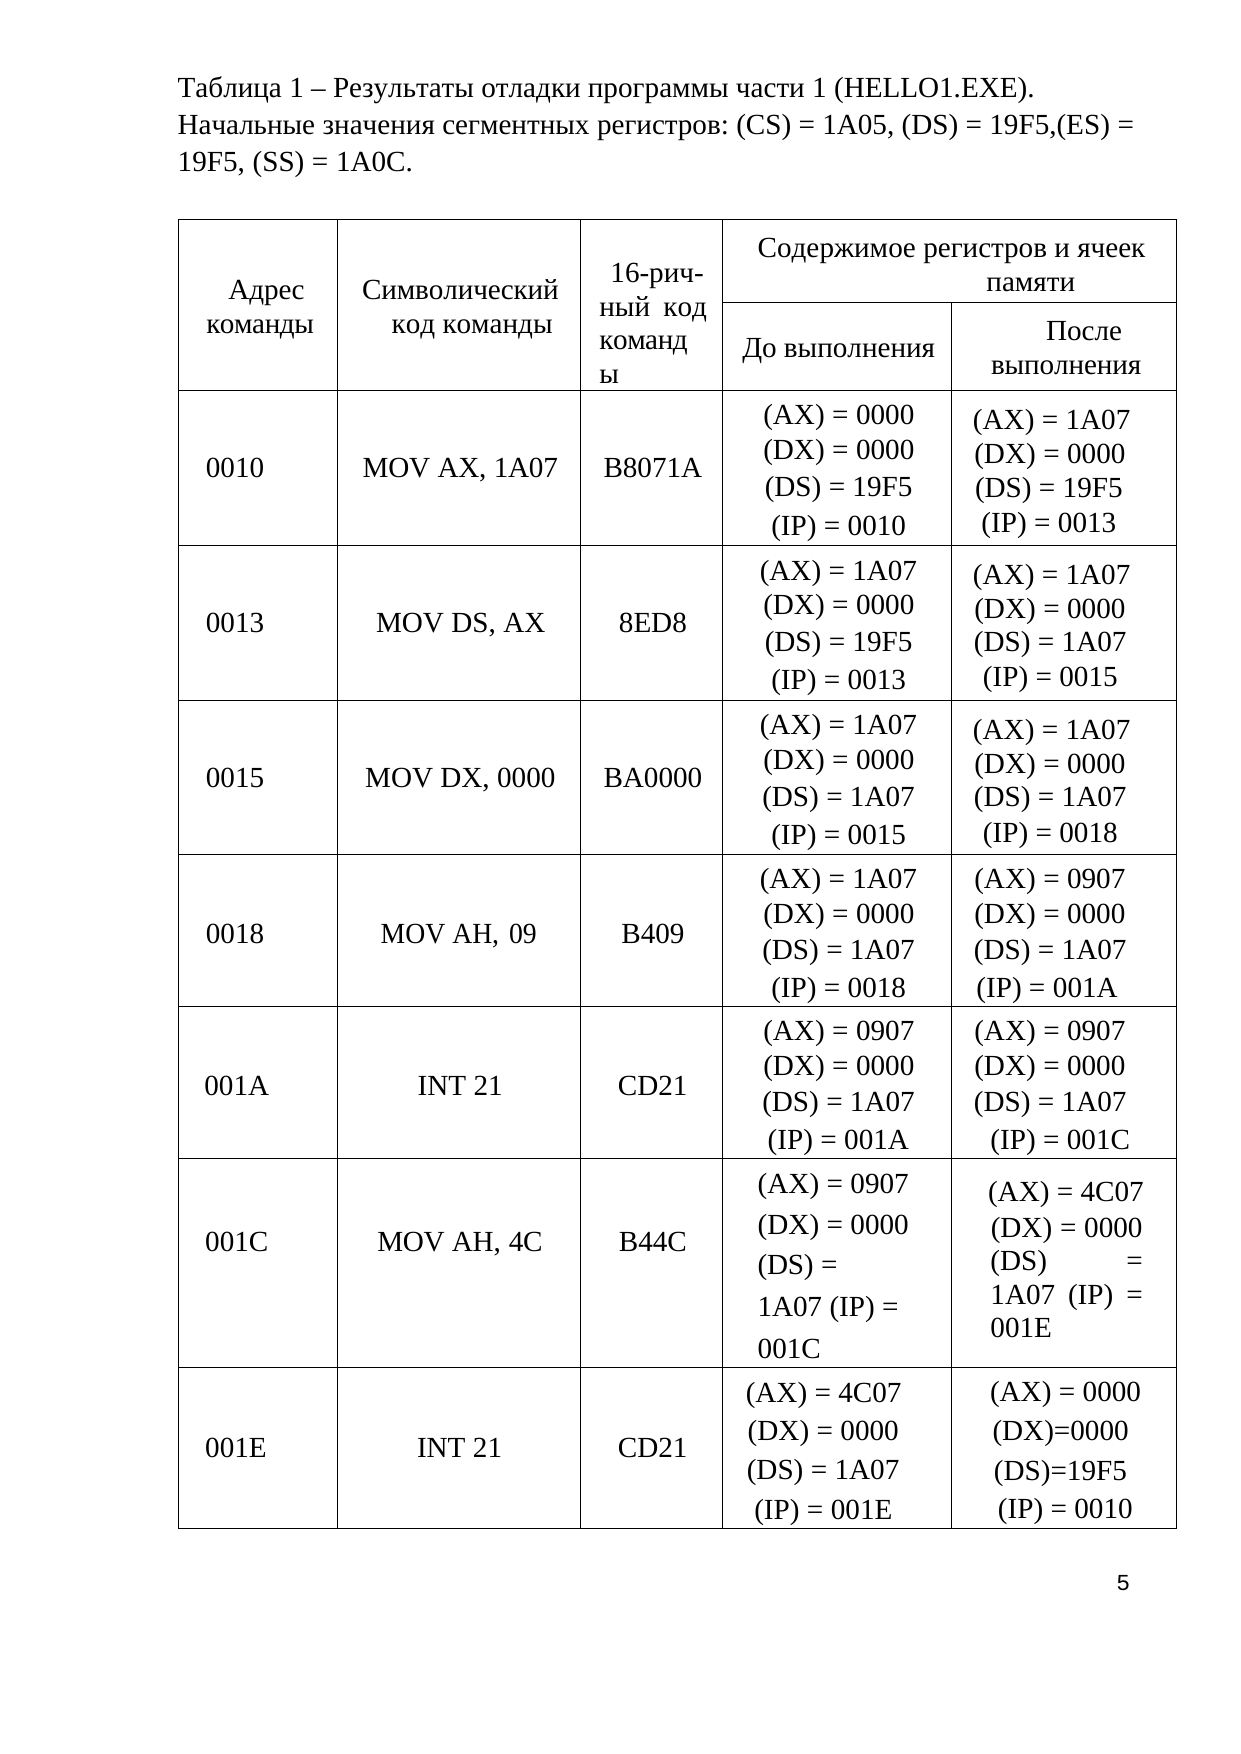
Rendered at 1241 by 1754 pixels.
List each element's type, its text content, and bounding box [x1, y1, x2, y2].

table_cell (IP) = 0010 [952, 1490, 1176, 1528]
table_cell [179, 661, 337, 700]
table_cell 001A [179, 1007, 337, 1158]
table_cell [581, 1368, 722, 1411]
table_cell 001C [179, 1209, 337, 1367]
table_cell (DX) = 0000 (DS) = 1A07 [952, 592, 1176, 661]
table_cell (IP) = 0018 [723, 968, 951, 1006]
table_cell [338, 506, 580, 544]
table_cell (IP) = 0018 [952, 815, 1176, 854]
table_cell [581, 701, 722, 747]
table_cell (DX) = 0000 (DS) = 1A07 (IP) = 001C [723, 1209, 951, 1367]
table_cell BA0000 [581, 747, 722, 815]
table_cell (DS) = 1A07 [723, 1083, 951, 1119]
table_cell (DX) = 0000 (DS) = 19F5 [952, 437, 1176, 506]
table_cell [338, 815, 580, 854]
table_cell (AX) = 0907 [723, 1007, 951, 1048]
table_header Адрес команды [179, 220, 337, 389]
table_cell (DS) = 1A07 [952, 931, 1176, 967]
table_header 16-рич- ный код команды [581, 220, 722, 389]
table_cell B8071A [581, 437, 722, 506]
table_cell (DS) = 1A07 [723, 778, 951, 815]
table_cell (DX) = 0000 [952, 896, 1176, 931]
table_cell (DX) = 0000 [723, 588, 951, 623]
table_cell (DS) = 1A07 [952, 1083, 1176, 1119]
table_cell (IP) = 0010 [723, 506, 951, 544]
table_cell (AX) = 4C07 [952, 1159, 1176, 1209]
table_cell (DX) = 0000 [723, 896, 951, 931]
table_cell (IP) = 001E [723, 1490, 951, 1528]
table_cell [581, 506, 722, 544]
table_cell (DX) = 0000 [723, 432, 951, 468]
table_cell [338, 1368, 580, 1411]
table_header Содержимое регистров и ячеек памяти [723, 220, 1176, 302]
table_cell (IP) = 0013 [723, 661, 951, 700]
table_cell 0018 [179, 855, 337, 1006]
table_cell [179, 391, 337, 437]
table_cell (DX) = 0000 [723, 742, 951, 778]
table_cell [179, 701, 337, 747]
table_cell (AX) = 1A07 [723, 855, 951, 896]
table_cell (DX)=0000 (DS)=19F5 [952, 1411, 1176, 1489]
table_cell [179, 815, 337, 854]
table_cell (AX) = 0000 [723, 391, 951, 432]
table_cell 0010 [179, 437, 337, 506]
table_cell (IP) = 001A [723, 1119, 951, 1158]
table_cell 0015 [179, 747, 337, 815]
table_cell [338, 701, 580, 747]
table_cell (AX) = 0907 [952, 855, 1176, 896]
table_cell [179, 1490, 337, 1528]
table_cell (AX) = 0907 [723, 1159, 951, 1209]
table_cell (IP) = 0015 [952, 661, 1176, 700]
table_cell MOV DX, 0000 [338, 747, 580, 815]
table_cell MOV AH, 4C [338, 1209, 580, 1367]
table_cell (DX) = 0000 [723, 1048, 951, 1083]
table_cell [581, 1490, 722, 1528]
table_header Символический код команды [338, 220, 580, 389]
table_cell (DS) = 19F5 [723, 623, 951, 661]
table_cell [581, 661, 722, 700]
table_cell 8ED8 [581, 592, 722, 661]
table_cell MOV AH, 09 [338, 855, 580, 1006]
table_cell (DX) = 0000 (DS) = 1A07 (IP) = 001E [952, 1209, 1176, 1367]
table_cell (AX) = 1A07 [723, 701, 951, 742]
table_cell (DX) = 0000 [952, 1048, 1176, 1083]
table_cell (AX) = 1A07 [723, 546, 951, 587]
table_cell После выполнения [952, 303, 1176, 389]
table_cell До выполнения [723, 303, 951, 389]
table_cell [338, 546, 580, 592]
table_cell B409 [581, 855, 722, 1006]
text Таблица 1 – Результаты отладки программы части 1 (HELLO1.EXE). Начальные значения сегментных регистров: (CS) = 1A05, (DS) = 19F5,(ES) = 19F5, (SS) = 1A0C. [177, 70, 1149, 178]
table_cell CD21 [581, 1411, 722, 1489]
table_cell (DX) = 0000 (DS) = 1A07 [952, 747, 1176, 815]
table_cell B44C [581, 1209, 722, 1367]
table_cell 0013 [179, 592, 337, 661]
table_cell [338, 661, 580, 700]
table_cell (AX) = 1A07 [952, 701, 1176, 747]
table_cell (DS) = 19F5 [723, 468, 951, 506]
table_cell [338, 391, 580, 437]
table_cell (AX) = 1A07 [952, 546, 1176, 592]
table_cell [179, 546, 337, 592]
table_cell [581, 546, 722, 592]
table_cell [338, 1159, 580, 1209]
table_cell (AX) = 1A07 [952, 391, 1176, 437]
table_cell [581, 1159, 722, 1209]
table_cell MOV DS, AX [338, 592, 580, 661]
table_cell (IP) = 0013 [952, 506, 1176, 544]
table_cell (DS) = 1A07 [723, 931, 951, 967]
table_cell MOV AX, 1A07 [338, 437, 580, 506]
table_cell [338, 1490, 580, 1528]
table_cell [581, 815, 722, 854]
table_cell INT 21 [338, 1007, 580, 1158]
table_cell [581, 391, 722, 437]
table_cell (IP) = 001A [952, 968, 1176, 1006]
table_cell [179, 1159, 337, 1209]
table_cell (DX) = 0000 (DS) = 1A07 [723, 1411, 951, 1489]
table_cell CD21 [581, 1007, 722, 1158]
table_cell (IP) = 0015 [723, 815, 951, 854]
table_cell INT 21 [338, 1411, 580, 1489]
table_cell (AX) = 0907 [952, 1007, 1176, 1048]
table_cell (IP) = 001C [952, 1119, 1176, 1158]
table_cell [179, 1368, 337, 1411]
table_cell [179, 506, 337, 544]
table_cell (AX) = 0000 [952, 1368, 1176, 1411]
table_cell 001E [179, 1411, 337, 1489]
table_cell (AX) = 4C07 [723, 1368, 951, 1411]
